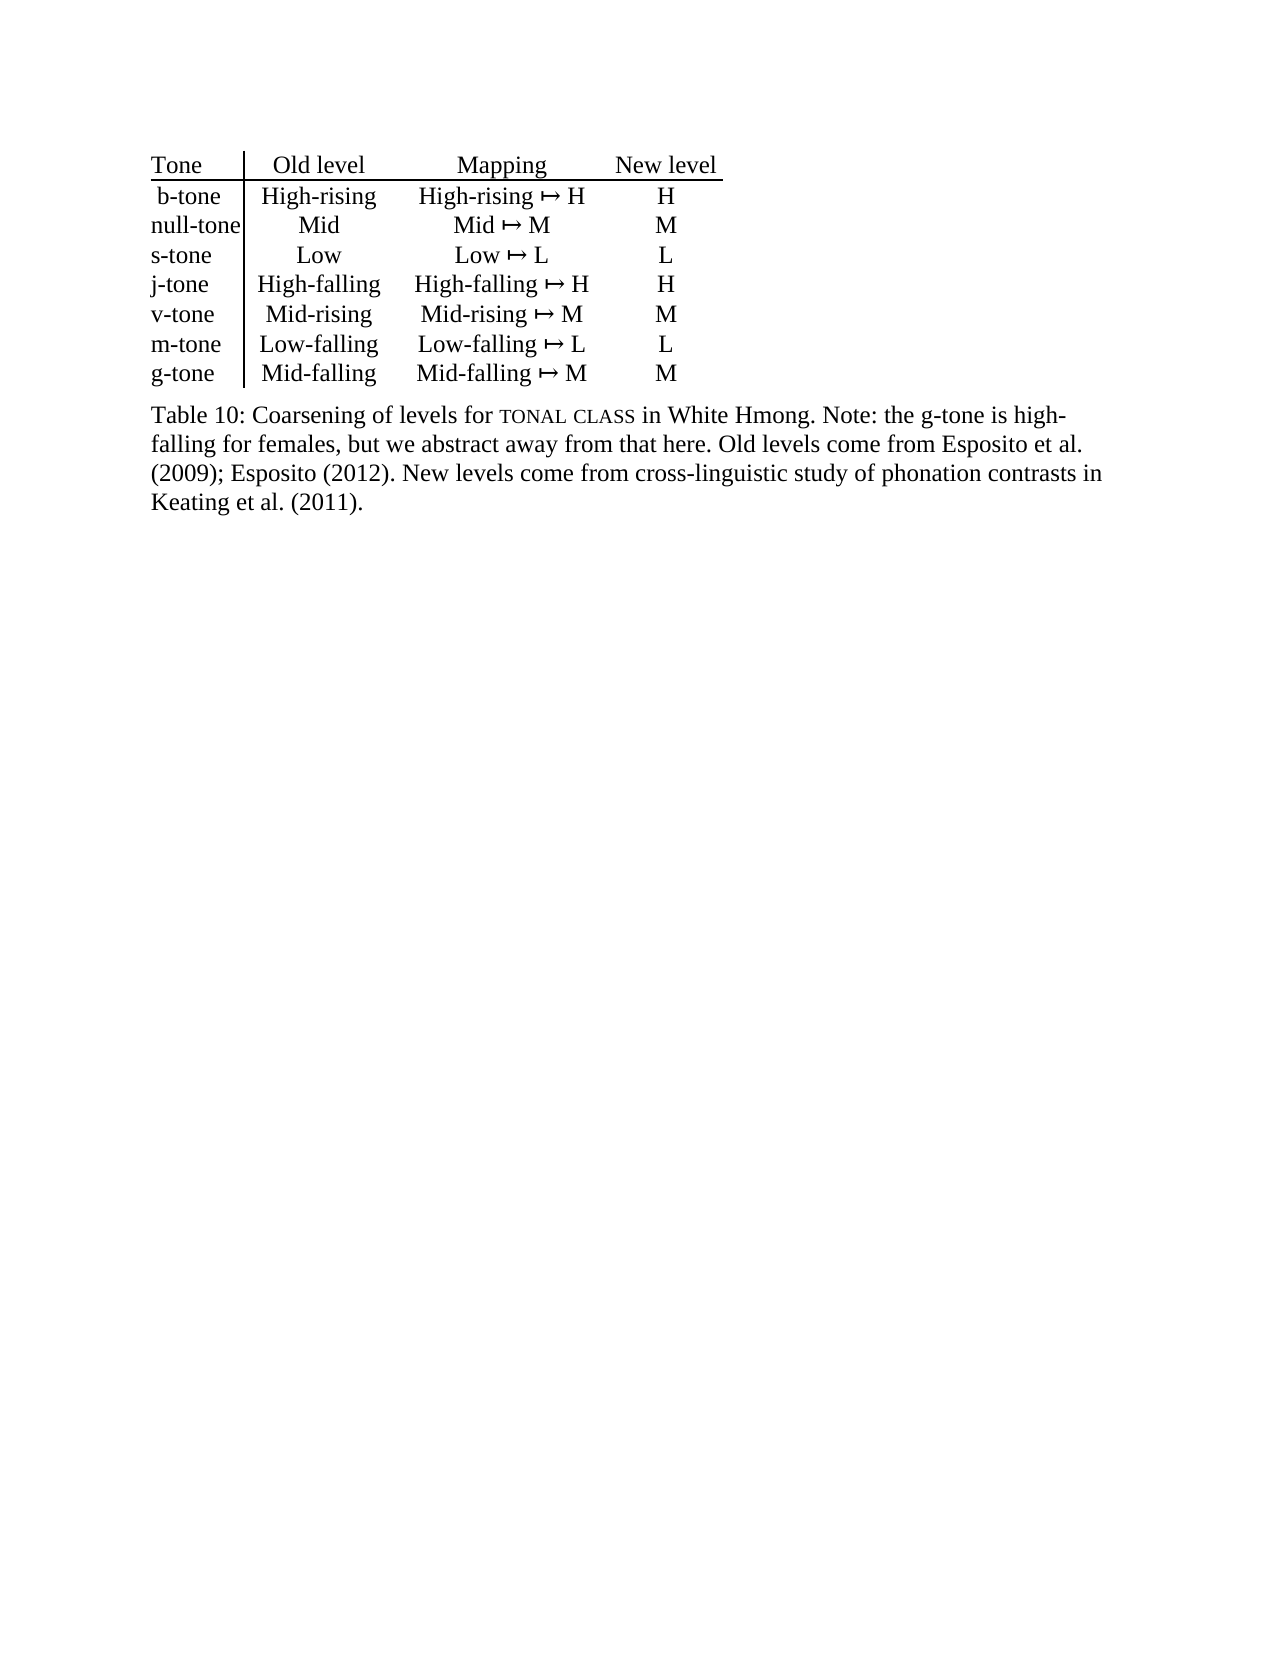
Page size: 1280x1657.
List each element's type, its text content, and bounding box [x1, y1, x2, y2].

table_cell b-tone [151, 181, 243, 210]
table_cell Mid-rising ↦ M [394, 299, 610, 329]
table_cell s-tone [151, 240, 243, 269]
table_cell High-rising [245, 181, 394, 210]
table_cell Low [245, 240, 394, 269]
table_cell High-falling [245, 270, 394, 299]
table_header Old level [245, 151, 394, 179]
table_cell Mid-falling ↦ M [394, 358, 610, 388]
table_header Tone [151, 151, 243, 179]
table_cell H [610, 270, 722, 299]
table_cell g-tone [151, 358, 243, 388]
table_cell Mid [245, 210, 394, 240]
table_header Mapping [394, 151, 610, 179]
table_cell Mid-rising [245, 299, 394, 329]
table_cell Mid ↦ M [394, 210, 610, 240]
table_cell M [610, 358, 722, 388]
table_cell m-tone [151, 329, 243, 358]
table_cell j-tone [151, 270, 243, 299]
table_cell Mid-falling [245, 358, 394, 388]
table_cell High-rising ↦ H [394, 181, 610, 210]
table_cell L [610, 240, 722, 269]
text Table 10: Coarsening of levels for tonal class in White Hmong. Note: the g-tone is high-falling for females, but we abstract away from that here. Old levels come from Esposito et al. (2009); Esposito (2012). New levels come from cross-linguistic study of phonation contrasts in Keating et al. (2011). [151, 400, 1129, 515]
table_cell Low-falling ↦ L [394, 329, 610, 358]
table_header New level [610, 151, 722, 179]
table_cell M [610, 210, 722, 240]
table_cell v-tone [151, 299, 243, 329]
table_cell L [610, 329, 722, 358]
table_cell Low-falling [245, 329, 394, 358]
table_cell Low ↦ L [394, 240, 610, 269]
table_cell null-tone [151, 210, 243, 240]
table_cell M [610, 299, 722, 329]
table_cell H [610, 181, 722, 210]
table_cell High-falling ↦ H [394, 270, 610, 299]
